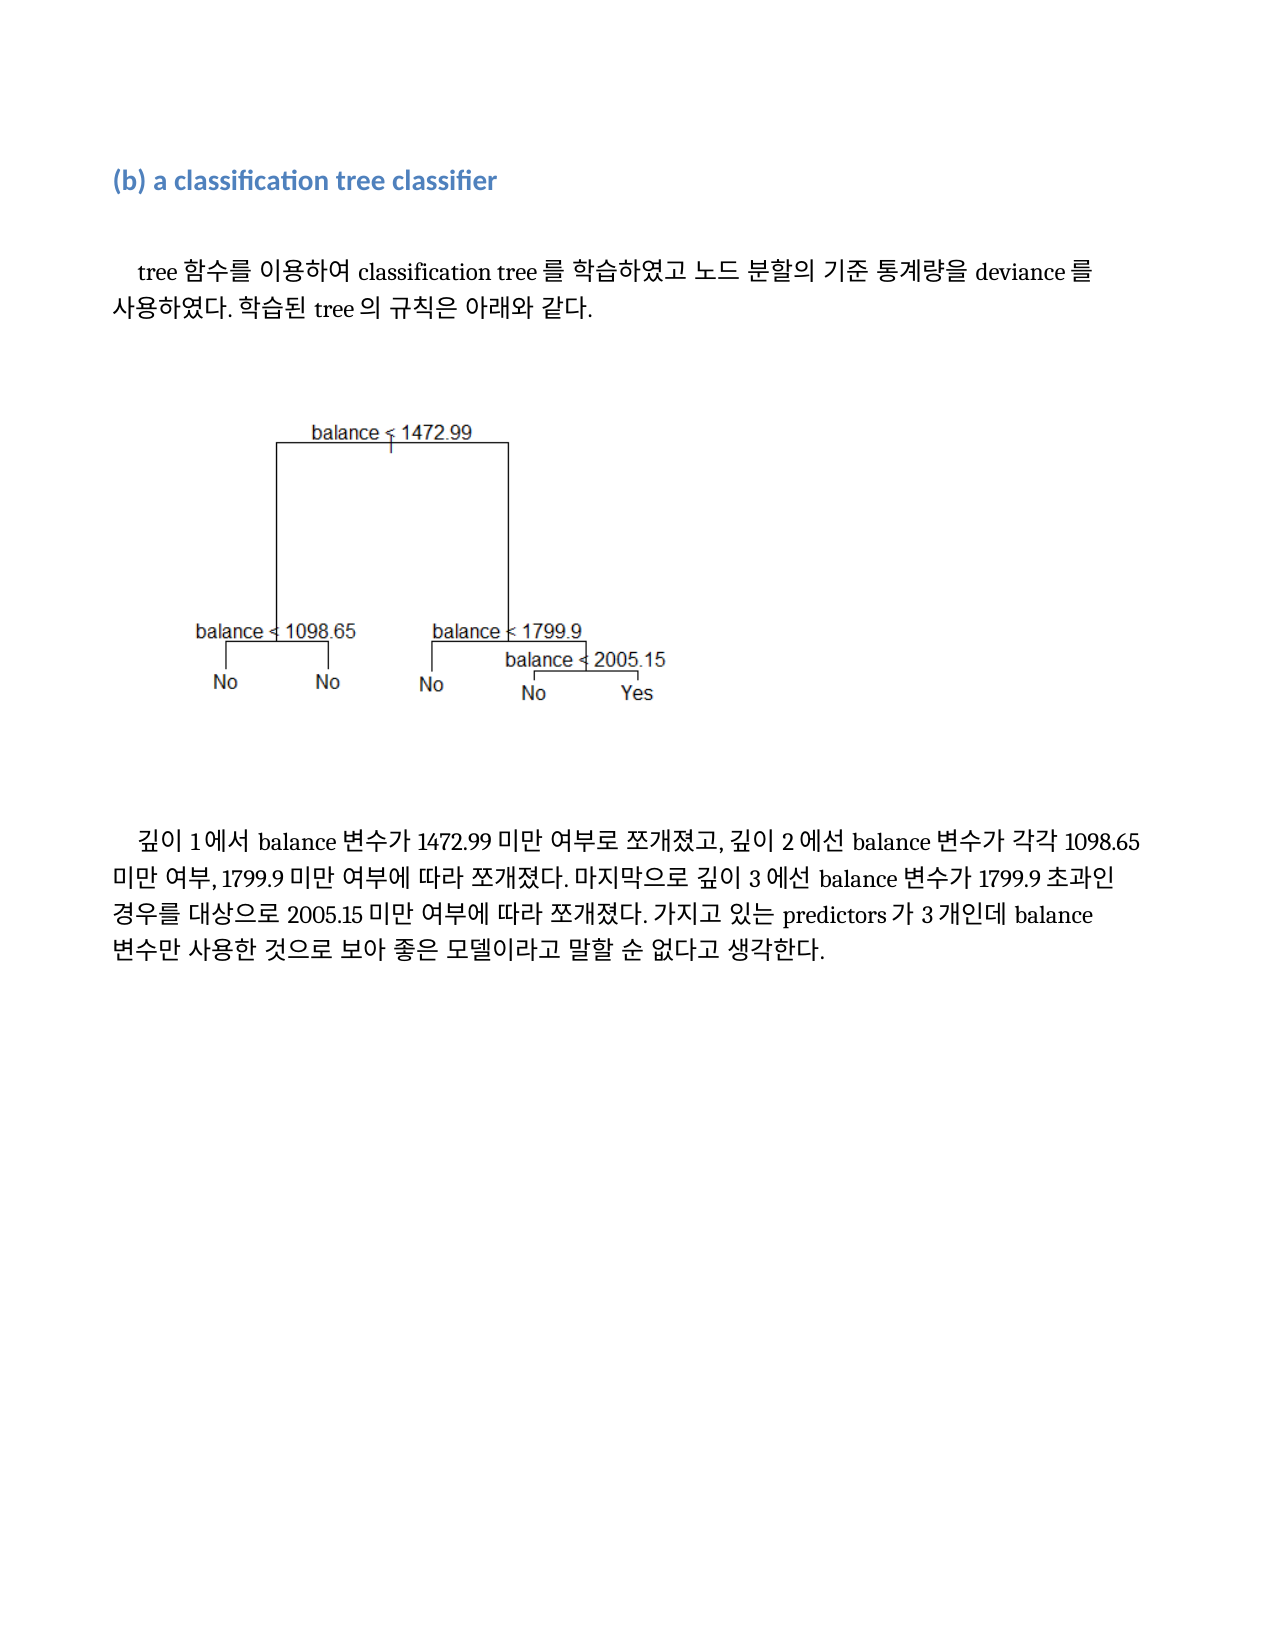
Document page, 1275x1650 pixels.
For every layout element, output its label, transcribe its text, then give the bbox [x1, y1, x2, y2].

picture [112, 336, 703, 810]
subtitle (b) a classification tree classifier [112, 162, 1162, 198]
text tree 함수를 이용하여 classification tree를 학습하였고 노드 분할의 기준 통계량을 deviance를 사용하였다. 학습된 tree의 규칙은 아래와 같다. [112, 252, 1162, 324]
text 깊이 1에서 balance 변수가 1472.99 미만 여부로 쪼개졌고, 깊이 2에선 balance 변수가 각각 1098.65 미만 여부, 1799.9 미만 여부에 따라 쪼개졌다. 마지막으로 깊이 3에선 balance 변수가 1799.9 초과인 경우를 대상으로 2005.15 미만 여부에 따라 쪼개졌다. 가지고 있는 predictors가 3개인데 balance 변수만 사용한 것으로 보아 좋은 모델이라고 말할 순 없다고 생각한다. [112, 822, 1162, 967]
